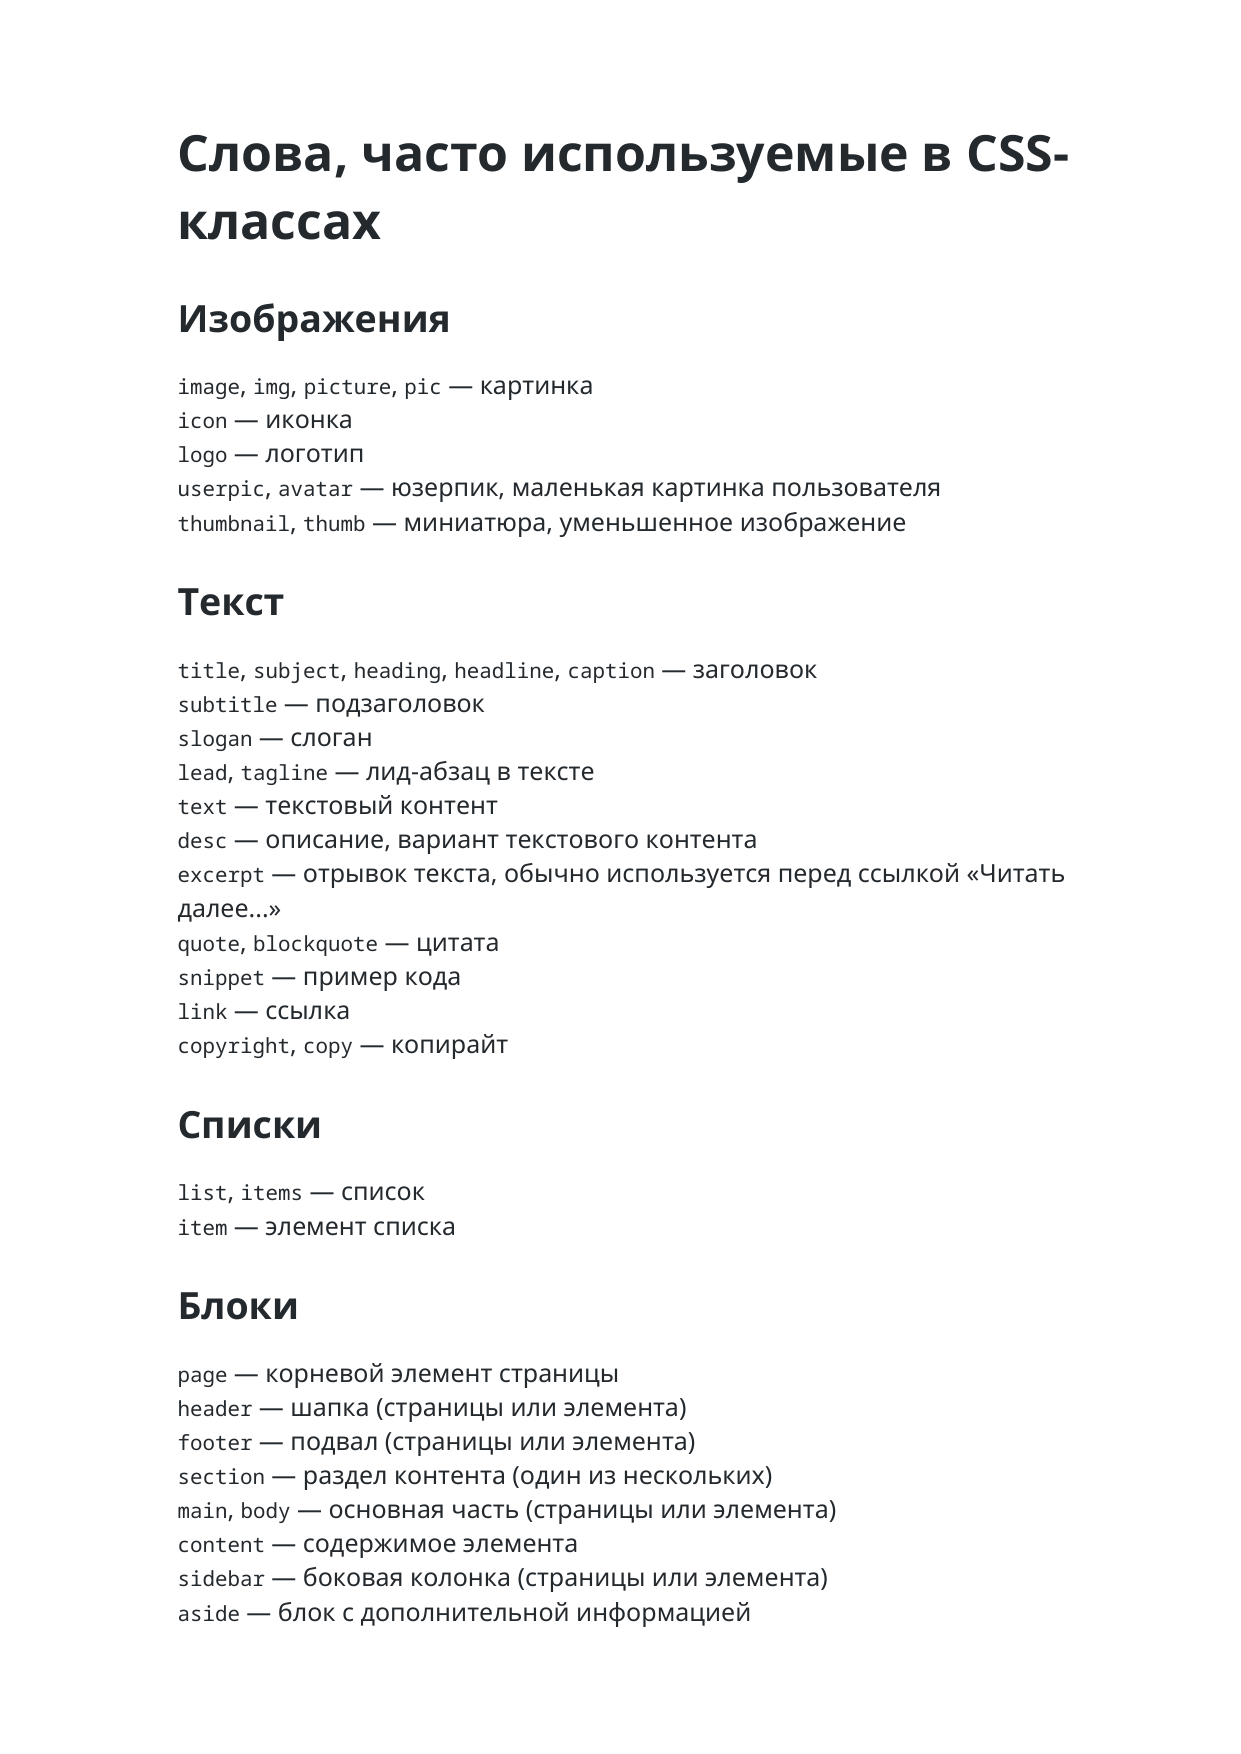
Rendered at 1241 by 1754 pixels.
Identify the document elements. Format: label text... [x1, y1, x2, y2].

text Слова, часто используемые в CSS-классах [177, 118, 1152, 254]
text header — шапка (страницы или элемента) [177, 1390, 1152, 1424]
text Текст [177, 576, 1152, 627]
text item — элемент списка [177, 1208, 1152, 1242]
text excerpt — отрывок текста, обычно используется перед ссылкой «Читать далее...» [177, 856, 1152, 924]
text userpic, avatar — юзерпик, маленькая картинка пользователя [177, 470, 1152, 504]
text page — корневой элемент страницы [177, 1356, 1152, 1390]
text image, img, picture, pic — картинка [177, 368, 1152, 402]
text content — содержимое элемента [177, 1526, 1152, 1560]
text aside — блок с дополнительной информацией [177, 1594, 1152, 1628]
text slogan — слоган [177, 720, 1152, 754]
text icon — иконка [177, 402, 1152, 436]
text main, body — основная часть (страницы или элемента) [177, 1492, 1152, 1526]
text Блоки [177, 1280, 1152, 1331]
text Списки [177, 1098, 1152, 1149]
text sidebar — боковая колонка (страницы или элемента) [177, 1560, 1152, 1594]
text thumbnail, thumb — миниатюра, уменьшенное изображение [177, 504, 1152, 538]
text quote, blockquote — цитата [177, 924, 1152, 958]
text footer — подвал (страницы или элемента) [177, 1424, 1152, 1458]
text desc — описание, вариант текстового контента [177, 822, 1152, 856]
text title, subject, heading, headline, caption — заголовок [177, 652, 1152, 686]
text lead, tagline — лид-абзац в тексте [177, 754, 1152, 788]
text list, items — список [177, 1174, 1152, 1208]
text snippet — пример кода [177, 958, 1152, 992]
text section — раздел контента (один из нескольких) [177, 1458, 1152, 1492]
text logo — логотип [177, 436, 1152, 470]
text Изображения [177, 292, 1152, 343]
text copyright, copy — копирайт [177, 1026, 1152, 1061]
text link — ссылка [177, 992, 1152, 1026]
text text — текстовый контент [177, 788, 1152, 822]
text subtitle — подзаголовок [177, 686, 1152, 720]
